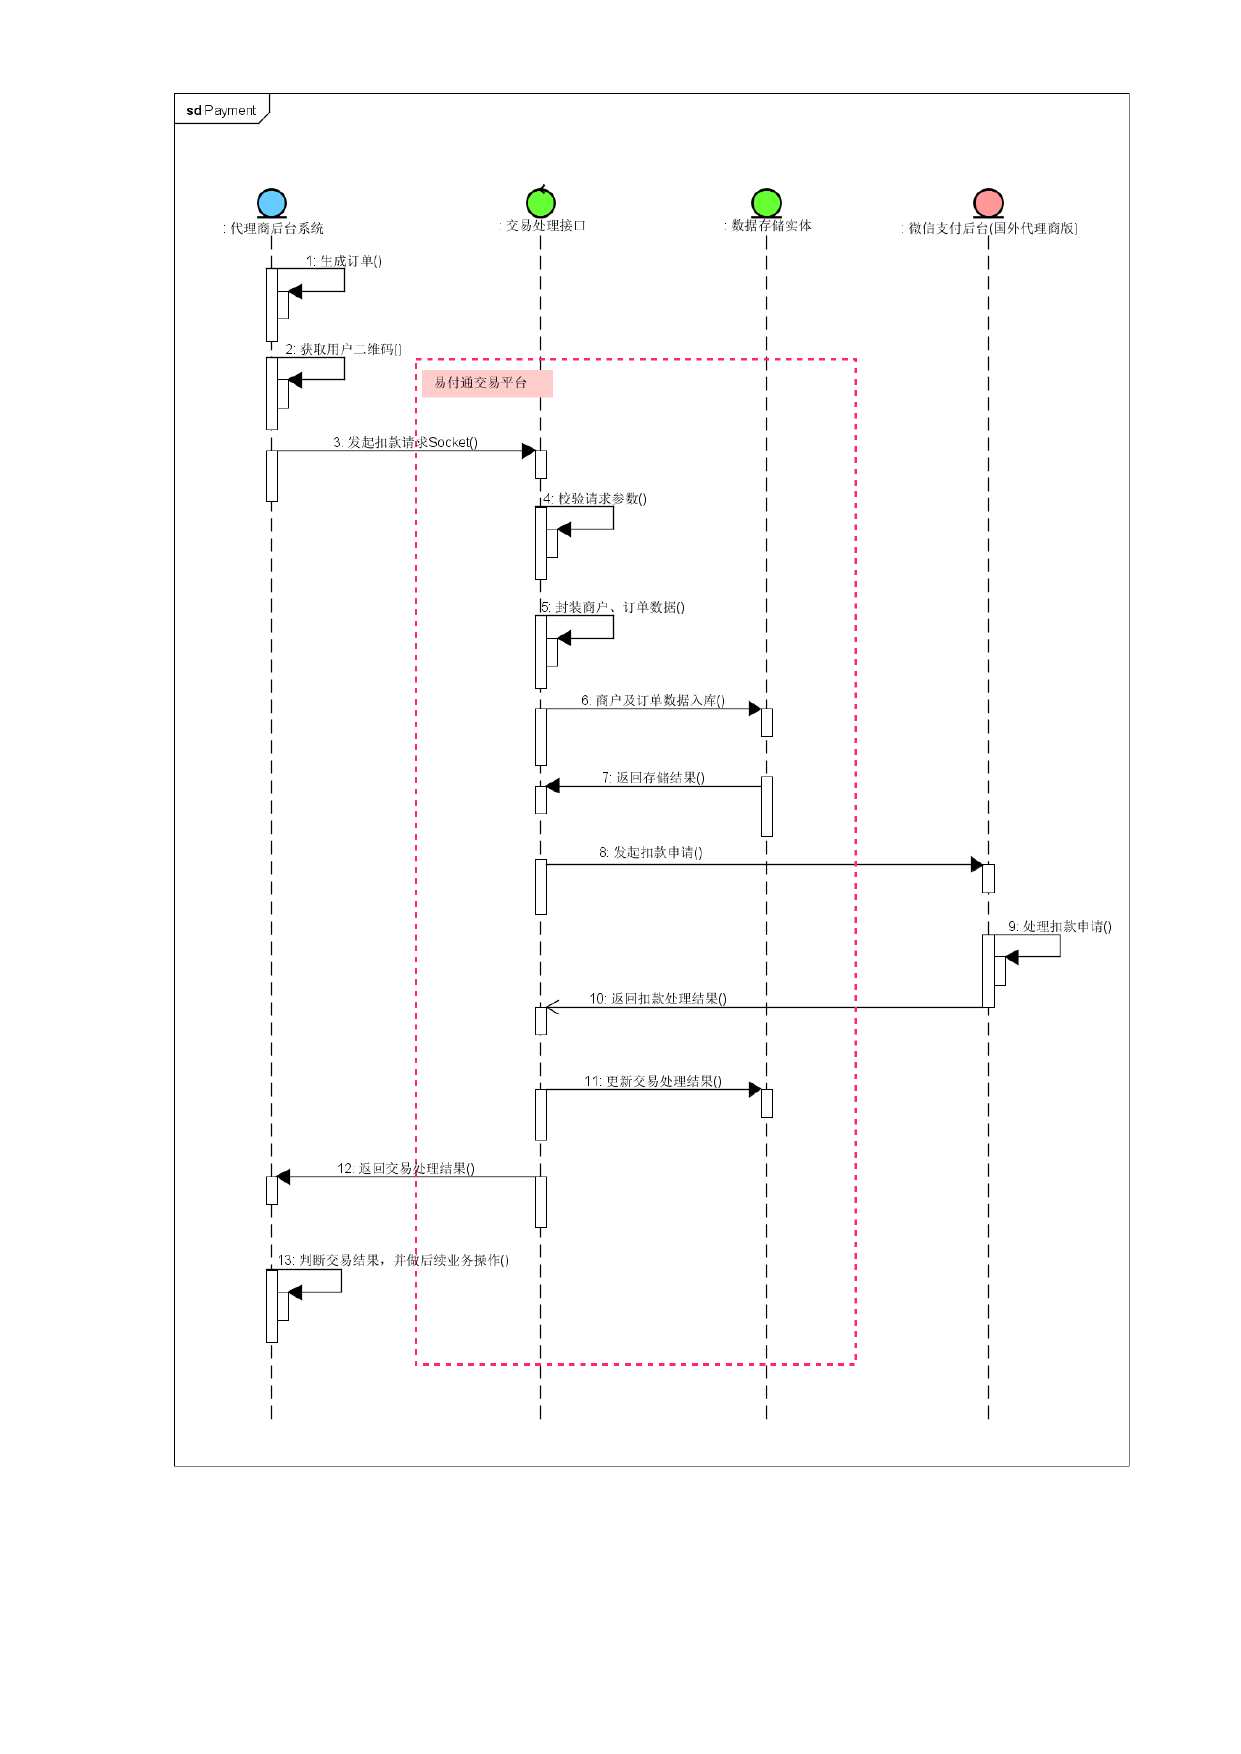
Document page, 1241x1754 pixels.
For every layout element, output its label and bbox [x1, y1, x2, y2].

picture [163, 82, 1140, 1477]
